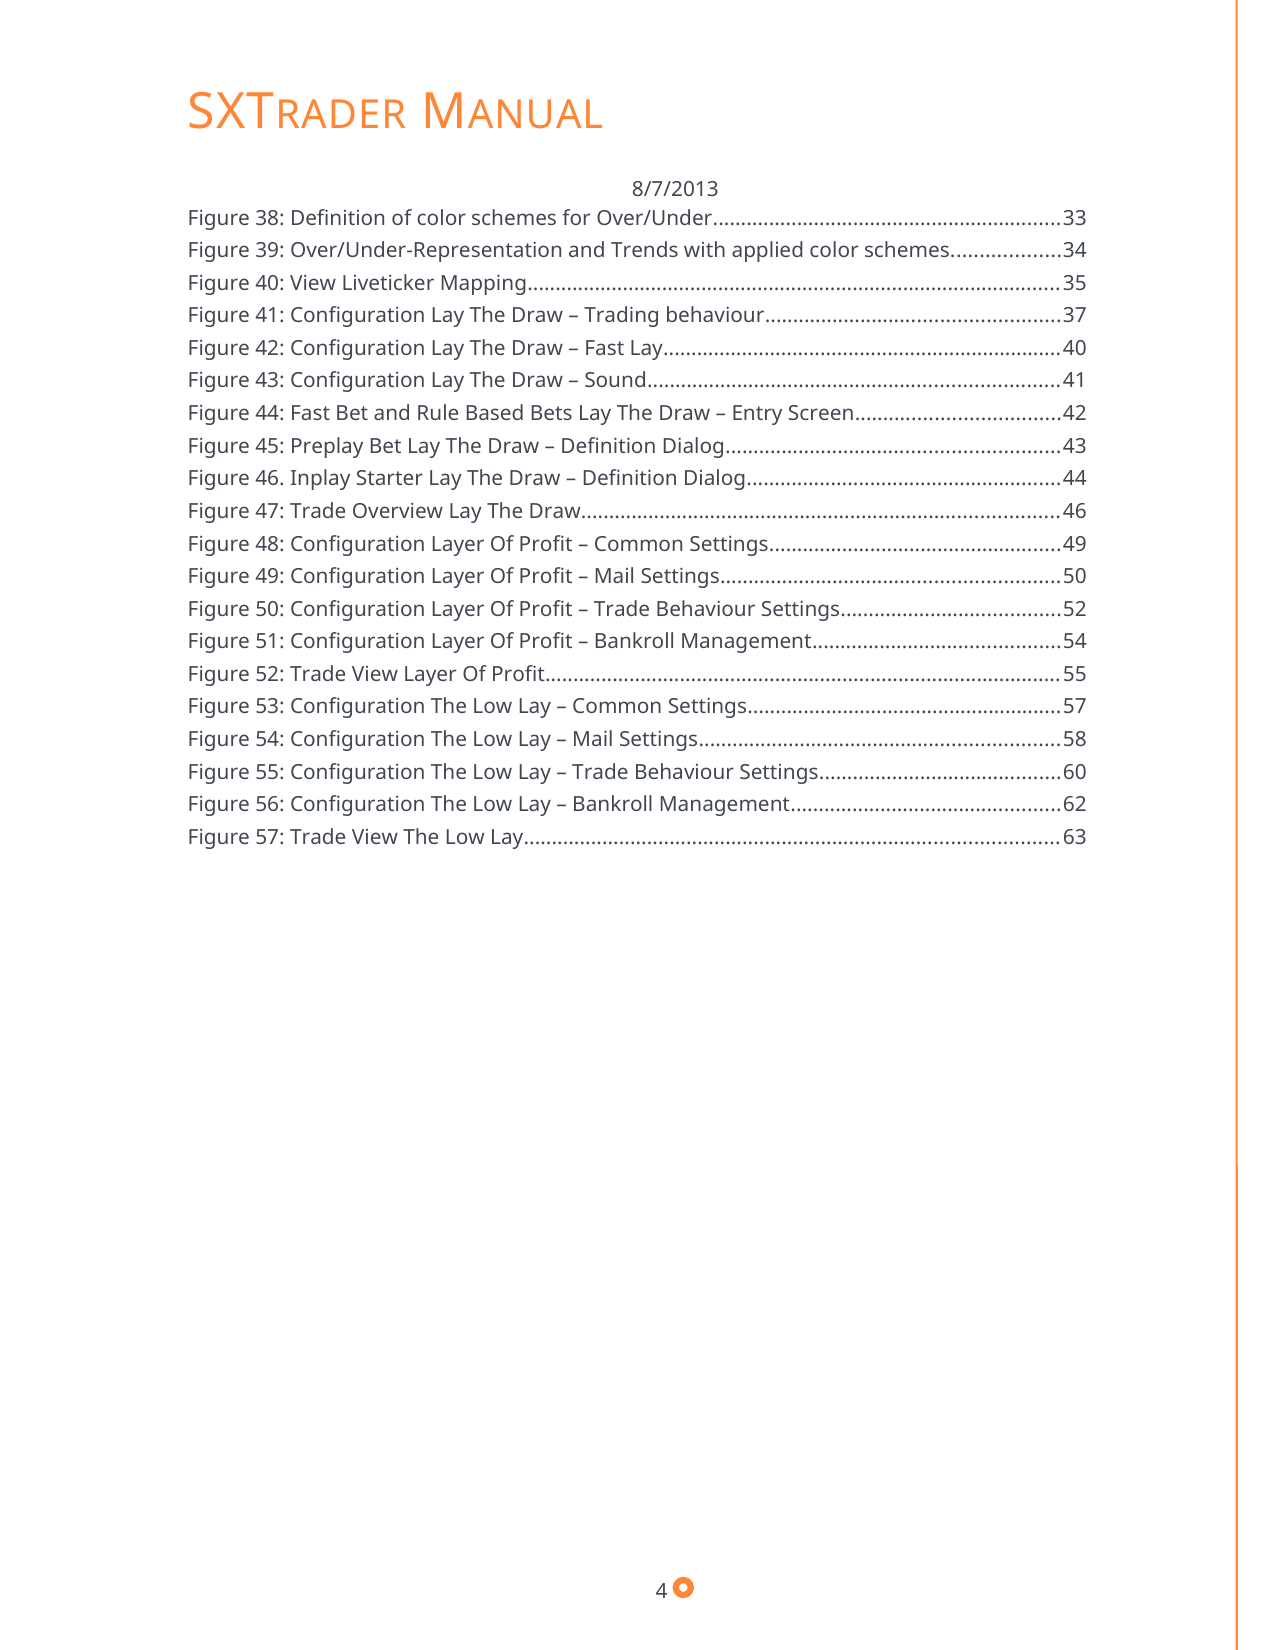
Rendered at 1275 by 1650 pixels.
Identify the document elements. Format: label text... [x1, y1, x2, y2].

text Figure 46. Inplay Starter Lay The Draw – Definition Dialog 44 [187, 463, 1087, 492]
text Figure 55: Configuration The Low Lay – Trade Behaviour Settings 60 [187, 757, 1087, 785]
text Figure 53: Configuration The Low Lay – Common Settings 57 [187, 692, 1087, 720]
text Figure 45: Preplay Bet Lay The Draw – Definition Dialog 43 [187, 431, 1087, 459]
text Figure 43: Configuration Lay The Draw – Sound 41 [187, 366, 1087, 394]
text Figure 51: Configuration Layer Of Profit – Bankroll Management 54 [187, 626, 1087, 655]
text Figure 40: View Liveticker Mapping 35 [187, 268, 1087, 296]
text Figure 44: Fast Bet and Rule Based Bets Lay The Draw – Entry Screen 42 [187, 398, 1087, 427]
text Figure 41: Configuration Lay The Draw – Trading behaviour 37 [187, 300, 1087, 329]
text Figure 48: Configuration Layer Of Profit – Common Settings 49 [187, 529, 1087, 557]
text Figure 56: Configuration The Low Lay – Bankroll Management 62 [187, 789, 1087, 818]
text Figure 39: Over/Under-Representation and Trends with applied color schemes. 34 [187, 235, 1087, 264]
text Figure 49: Configuration Layer Of Profit – Mail Settings 50 [187, 561, 1087, 590]
text Figure 57: Trade View The Low Lay 63 [187, 822, 1087, 851]
text Figure 42: Configuration Lay The Draw – Fast Lay 40 [187, 333, 1087, 361]
text Figure 38: Definition of color schemes for Over/Under 33 [187, 203, 1087, 231]
text Figure 54: Configuration The Low Lay – Mail Settings 58 [187, 724, 1087, 753]
text Figure 47: Trade Overview Lay The Draw 46 [187, 496, 1087, 524]
text Figure 52: Trade View Layer Of Profit 55 [187, 659, 1087, 687]
text Figure 50: Configuration Layer Of Profit – Trade Behaviour Settings 52 [187, 594, 1087, 622]
